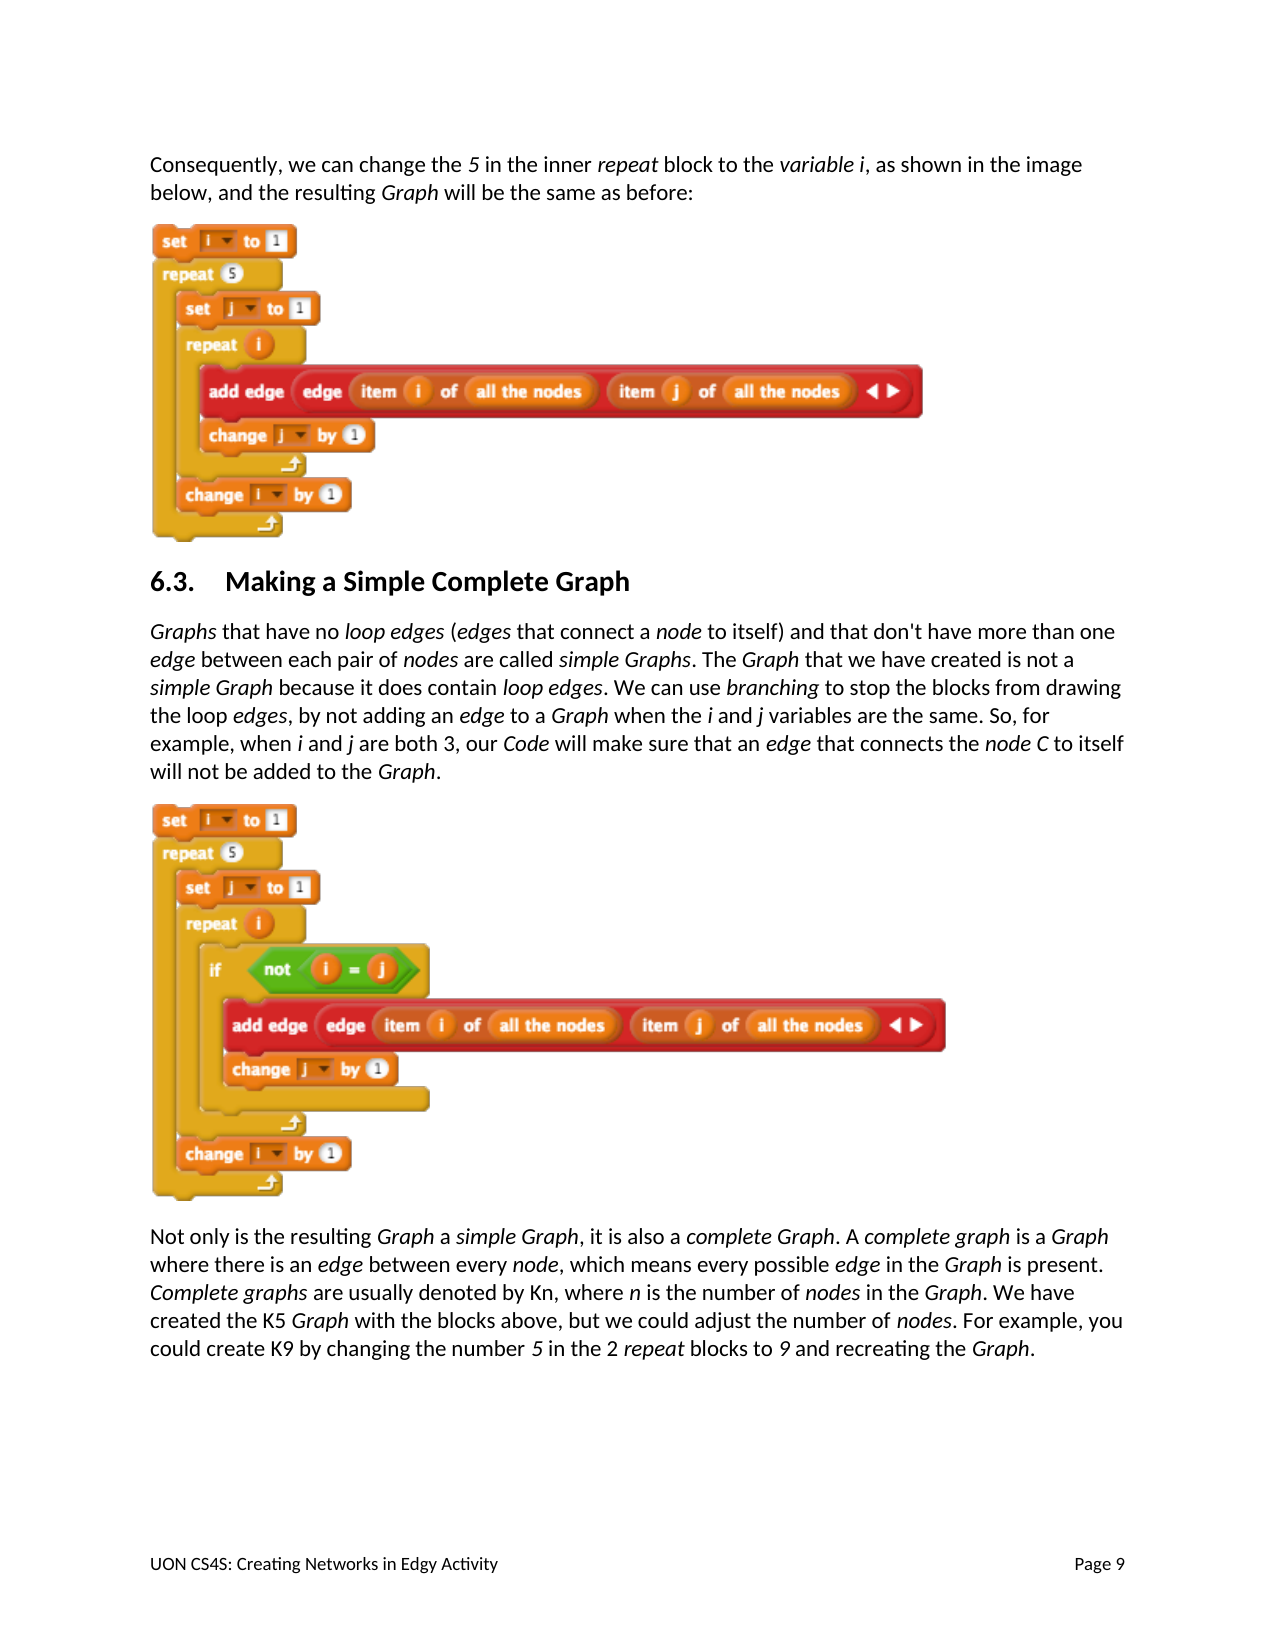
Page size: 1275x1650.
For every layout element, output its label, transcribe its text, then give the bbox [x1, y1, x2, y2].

text Consequently, we can change the 5 in the inner repeat block to the variable i, as shown in the image below, and the resulting Graph will be the same as before: [150, 150, 1125, 206]
picture [150, 224, 926, 542]
text Graphs that have no loop edges (edges that connect a node to itself) and that don't have more than one edge between each pair of nodes are called simple Graphs. The Graph that we have created is not a simple Graph because it does contain loop edges. We can use branching to stop the blocks from drawing the loop edges, by not adding an edge to a Graph when the i and j variables are the same. So, for example, when i and j are both 3, our Code will make sure that an edge that connects the node C to itself will not be added to the Graph. [150, 617, 1125, 785]
picture [150, 804, 949, 1201]
subtitle Making a Simple Complete Graph [150, 563, 1125, 598]
